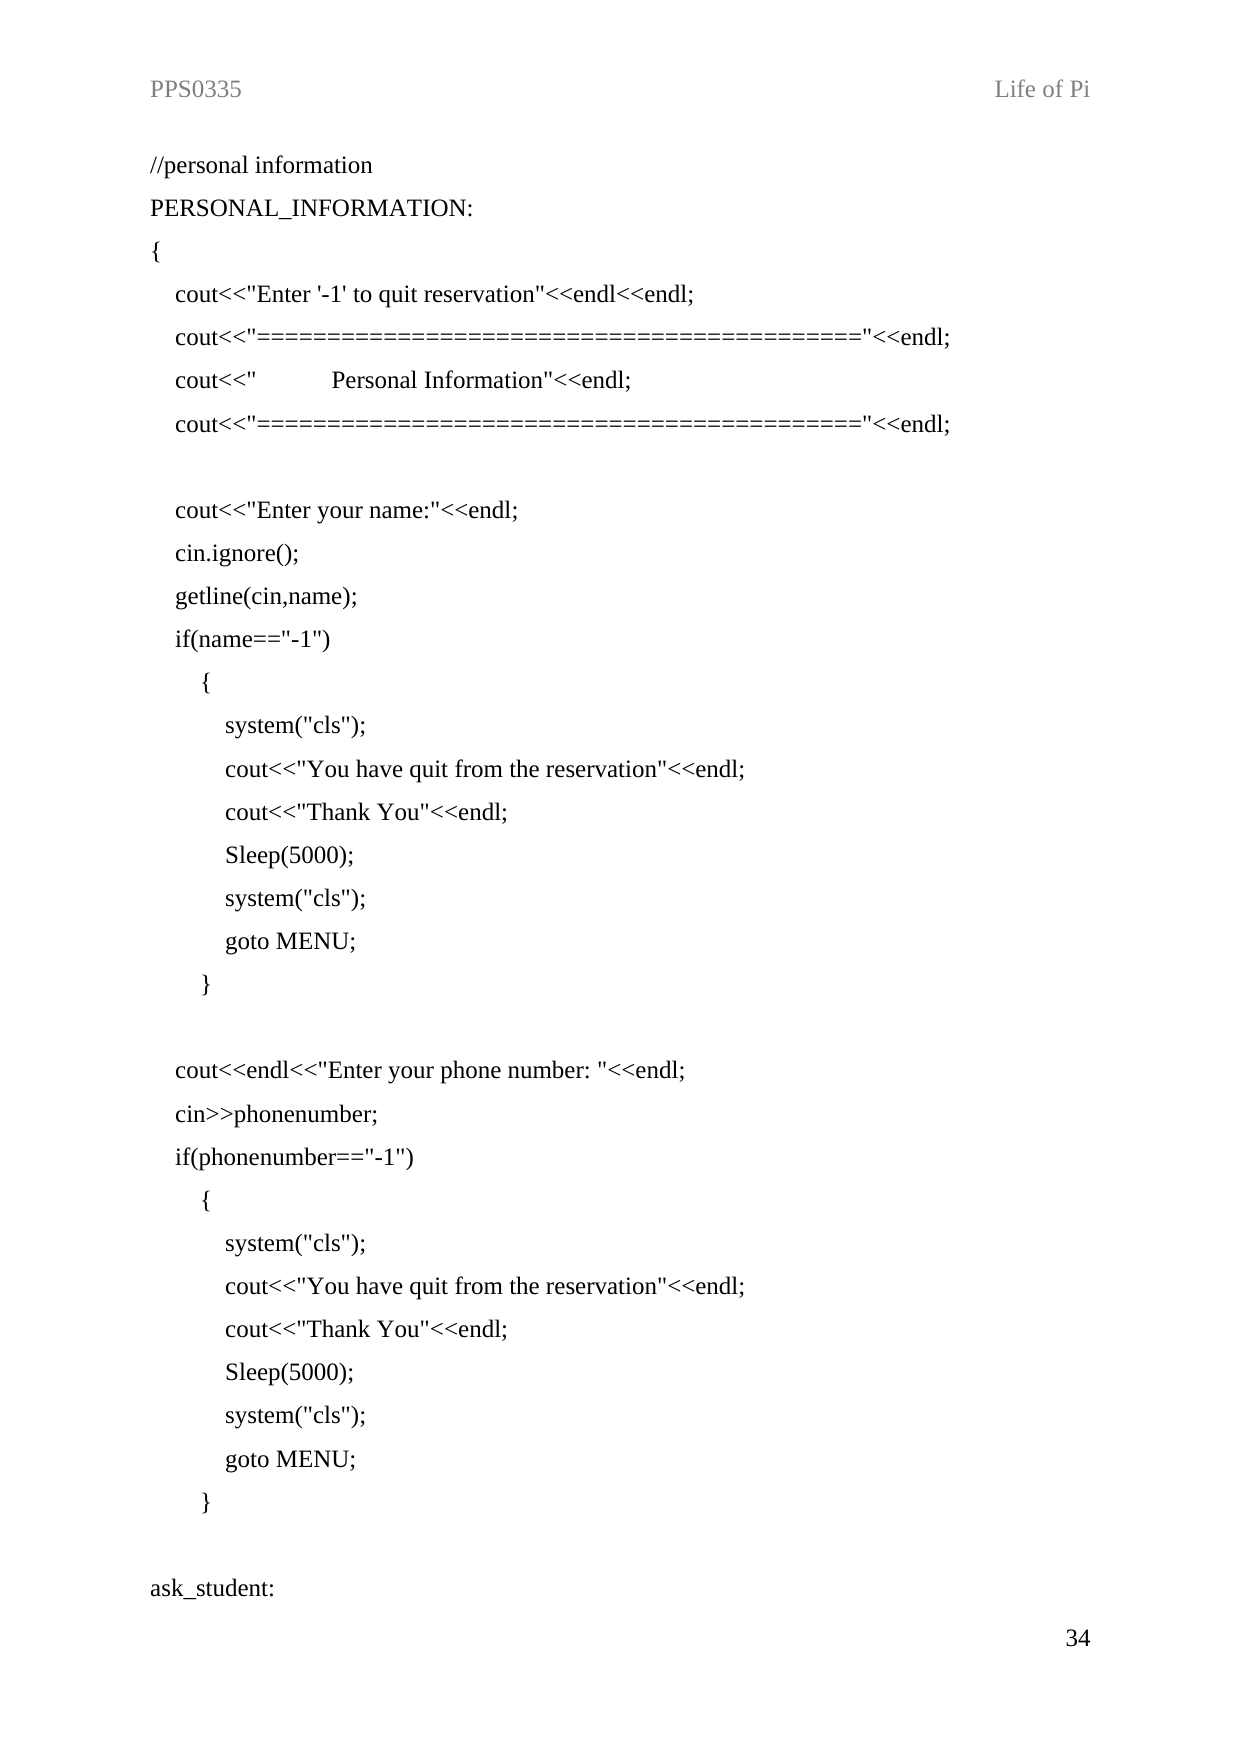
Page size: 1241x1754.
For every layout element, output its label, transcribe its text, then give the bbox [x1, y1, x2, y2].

text //personal information [150, 150, 1090, 179]
text getline(cin,name); [150, 581, 1090, 610]
text cout<<"==========================================="<<endl; [150, 322, 1090, 351]
text Sleep(5000); [150, 840, 1090, 869]
text cout<<"Thank You"<<endl; [150, 1314, 1090, 1343]
text cout<<"Enter '-1' to quit reservation"<<endl<<endl; [150, 279, 1090, 308]
text system("cls"); [150, 883, 1090, 912]
text system("cls"); [150, 1228, 1090, 1257]
text ask_student: [150, 1573, 1090, 1602]
text { [150, 1185, 1090, 1214]
text goto MENU; [150, 1444, 1090, 1472]
text Sleep(5000); [150, 1357, 1090, 1386]
text cin.ignore(); [150, 538, 1090, 567]
text system("cls"); [150, 1401, 1090, 1429]
text cout<<endl<<"Enter your phone number: "<<endl; [150, 1056, 1090, 1084]
text cout<<"You have quit from the reservation"<<endl; [150, 754, 1090, 782]
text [150, 1271, 1090, 1300]
text cin>>phonenumber; [150, 1099, 1090, 1127]
text cout<<"Enter your name:"<<endl; [150, 495, 1090, 524]
text { [150, 667, 1090, 696]
text system("cls"); [150, 711, 1090, 739]
text goto MENU; [150, 926, 1090, 955]
text } [150, 1487, 1090, 1516]
text if(phonenumber=="-1") [150, 1142, 1090, 1171]
text cout<<"Thank You"<<endl; [150, 797, 1090, 826]
text cout<<" Personal Information"<<endl; [150, 366, 1090, 394]
text { [150, 236, 1090, 265]
text cout<<"==========================================="<<endl; [150, 409, 1090, 437]
text if(name=="-1") [150, 624, 1090, 653]
text PERSONAL_INFORMATION: [150, 193, 1090, 222]
text } [150, 969, 1090, 998]
